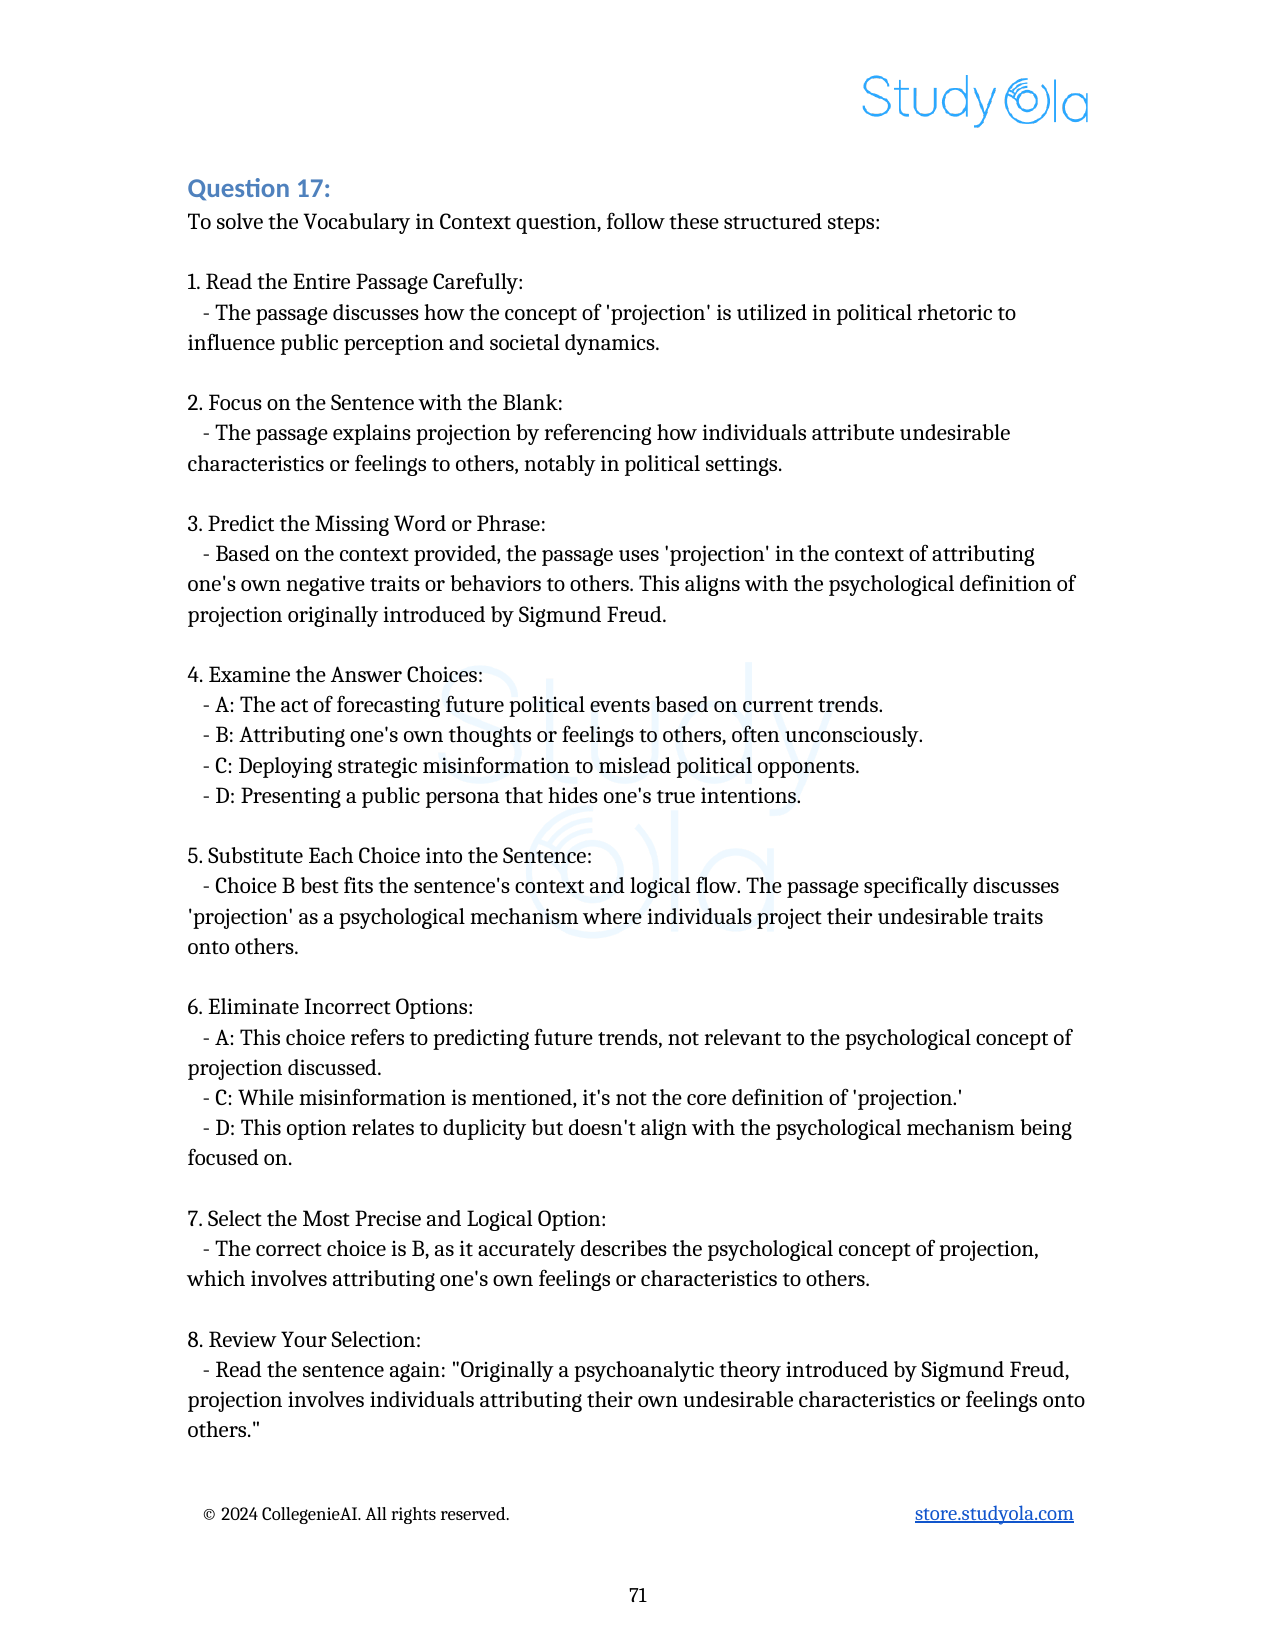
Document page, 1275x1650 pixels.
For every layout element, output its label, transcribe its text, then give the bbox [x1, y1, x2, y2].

picture [862, 75, 1088, 128]
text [187, 209, 1087, 1443]
subtitle Question 17: [187, 171, 1087, 204]
picture [187, 163, 1088, 1437]
